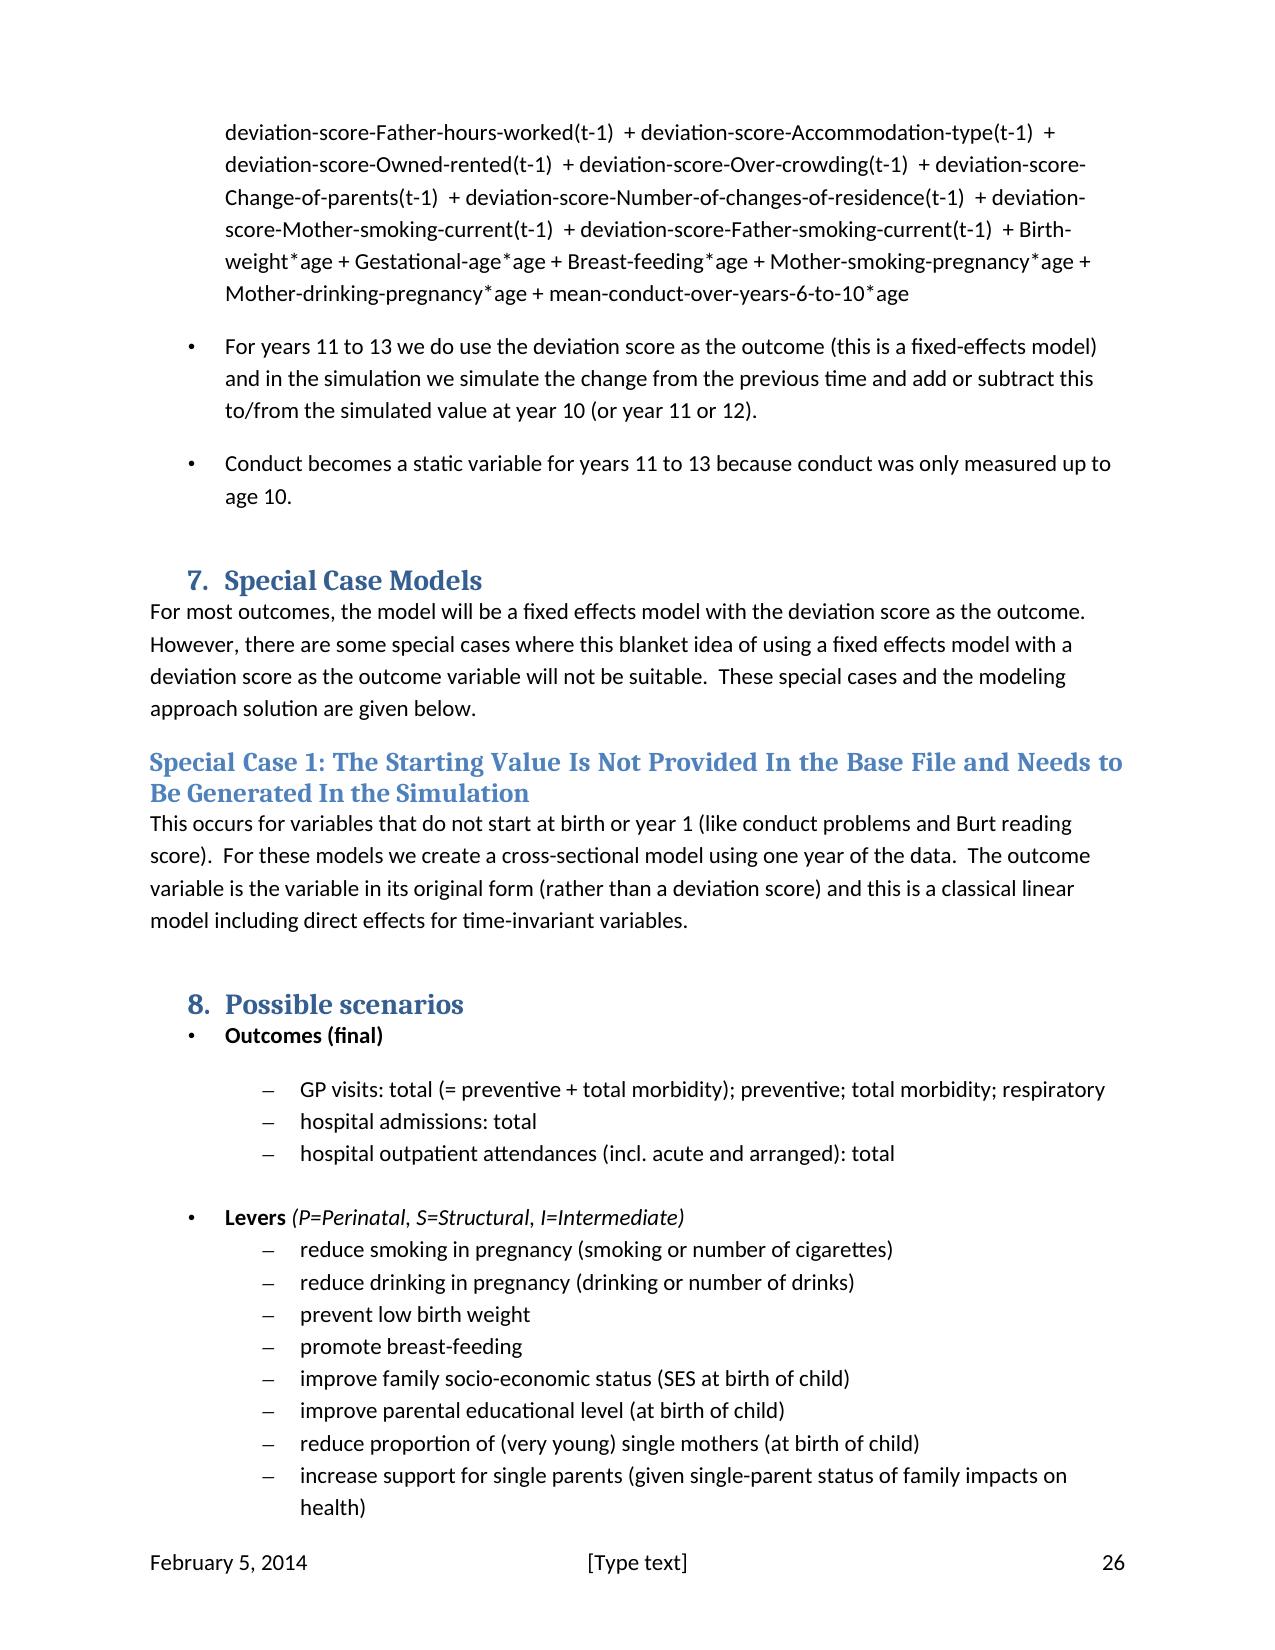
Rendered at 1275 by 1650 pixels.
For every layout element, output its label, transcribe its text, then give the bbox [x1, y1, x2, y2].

list prevent low birth weight [262, 1300, 1125, 1328]
list GP visits: total (= preventive + total morbidity); preventive; total morbidity; respiratory [262, 1075, 1125, 1103]
subtitle Special Case Models [187, 564, 1125, 597]
list promote breast-feeding [262, 1332, 1125, 1360]
list reduce smoking in pregnancy (smoking or number of cigarettes) [262, 1236, 1125, 1264]
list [187, 118, 1125, 307]
list hospital admissions: total [262, 1107, 1125, 1135]
list improve parental educational level (at birth of child) [262, 1397, 1125, 1424]
text This occurs for variables that do not start at birth or year 1 (like conduct problems and Burt reading score). For these models we create a cross-sectional model using one year of the data. The outcome variable is the variable in its original form (rather than a deviation score) and this is a classical linear model including direct effects for time-invariant variables. [150, 809, 1125, 934]
text For most outcomes, the model will be a fixed effects model with the deviation score as the outcome. However, there are some special cases where this blanket idea of using a fixed effects model with a deviation score as the outcome variable will not be suitable. These special cases and the modeling approach solution are given below. [150, 597, 1125, 722]
subtitle Special Case 1: The Starting Value Is Not Provided In the Base File and Needs to Be Generated In the Simulation [150, 747, 1125, 809]
list hospital outpatient attendances (incl. acute and arranged): total [262, 1139, 1125, 1167]
list reduce drinking in pregnancy (drinking or number of drinks) [262, 1268, 1125, 1296]
subtitle Possible scenarios [187, 988, 1125, 1022]
list Conduct becomes a static variable for years 11 to 13 because conduct was only measured up to age 10. [187, 449, 1125, 510]
list Outcomes (final) [187, 1022, 1125, 1050]
list improve family socio-economic status (SES at birth of child) [262, 1364, 1125, 1392]
list For years 11 to 13 we do use the deviation score as the outcome (this is a fixed-effects model) and in the simulation we simulate the change from the previous time and add or subtract this to/from the simulated value at year 10 (or year 11 or 12). [187, 332, 1125, 424]
list reduce proportion of (very young) single mothers (at birth of child) [262, 1429, 1125, 1457]
list Levers (P=Perinatal, S=Structural, I=Intermediate) [187, 1203, 1125, 1231]
list increase support for single parents (given single-parent status of family impacts on health) [262, 1461, 1125, 1521]
